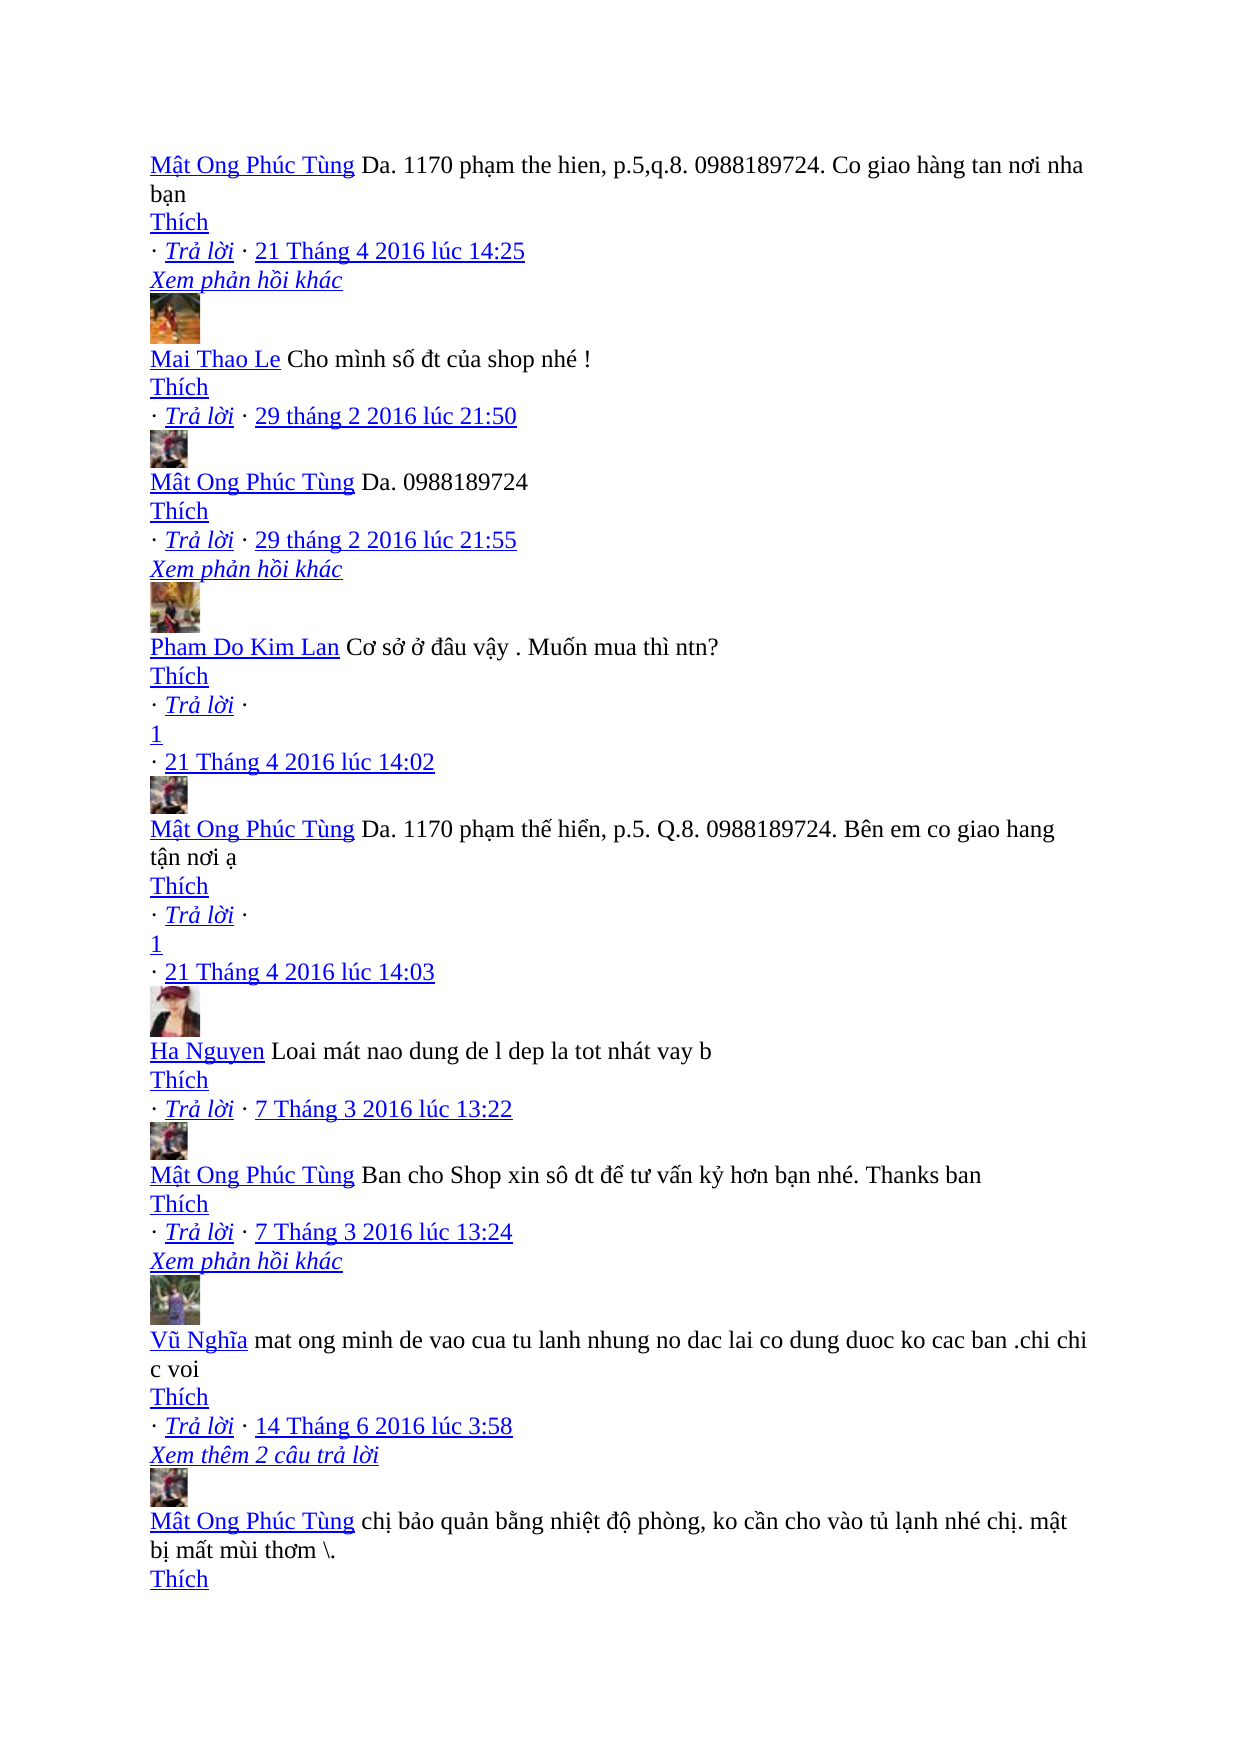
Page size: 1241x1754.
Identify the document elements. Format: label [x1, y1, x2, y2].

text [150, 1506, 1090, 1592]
picture [150, 776, 188, 814]
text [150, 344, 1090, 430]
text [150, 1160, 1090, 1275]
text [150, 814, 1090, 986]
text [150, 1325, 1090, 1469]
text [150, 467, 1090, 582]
picture [150, 1468, 188, 1507]
picture [150, 986, 200, 1037]
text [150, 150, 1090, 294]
picture [150, 430, 188, 468]
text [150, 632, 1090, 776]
picture [150, 1275, 200, 1325]
picture [150, 293, 200, 344]
picture [150, 582, 200, 633]
picture [150, 1122, 188, 1160]
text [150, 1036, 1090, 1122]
